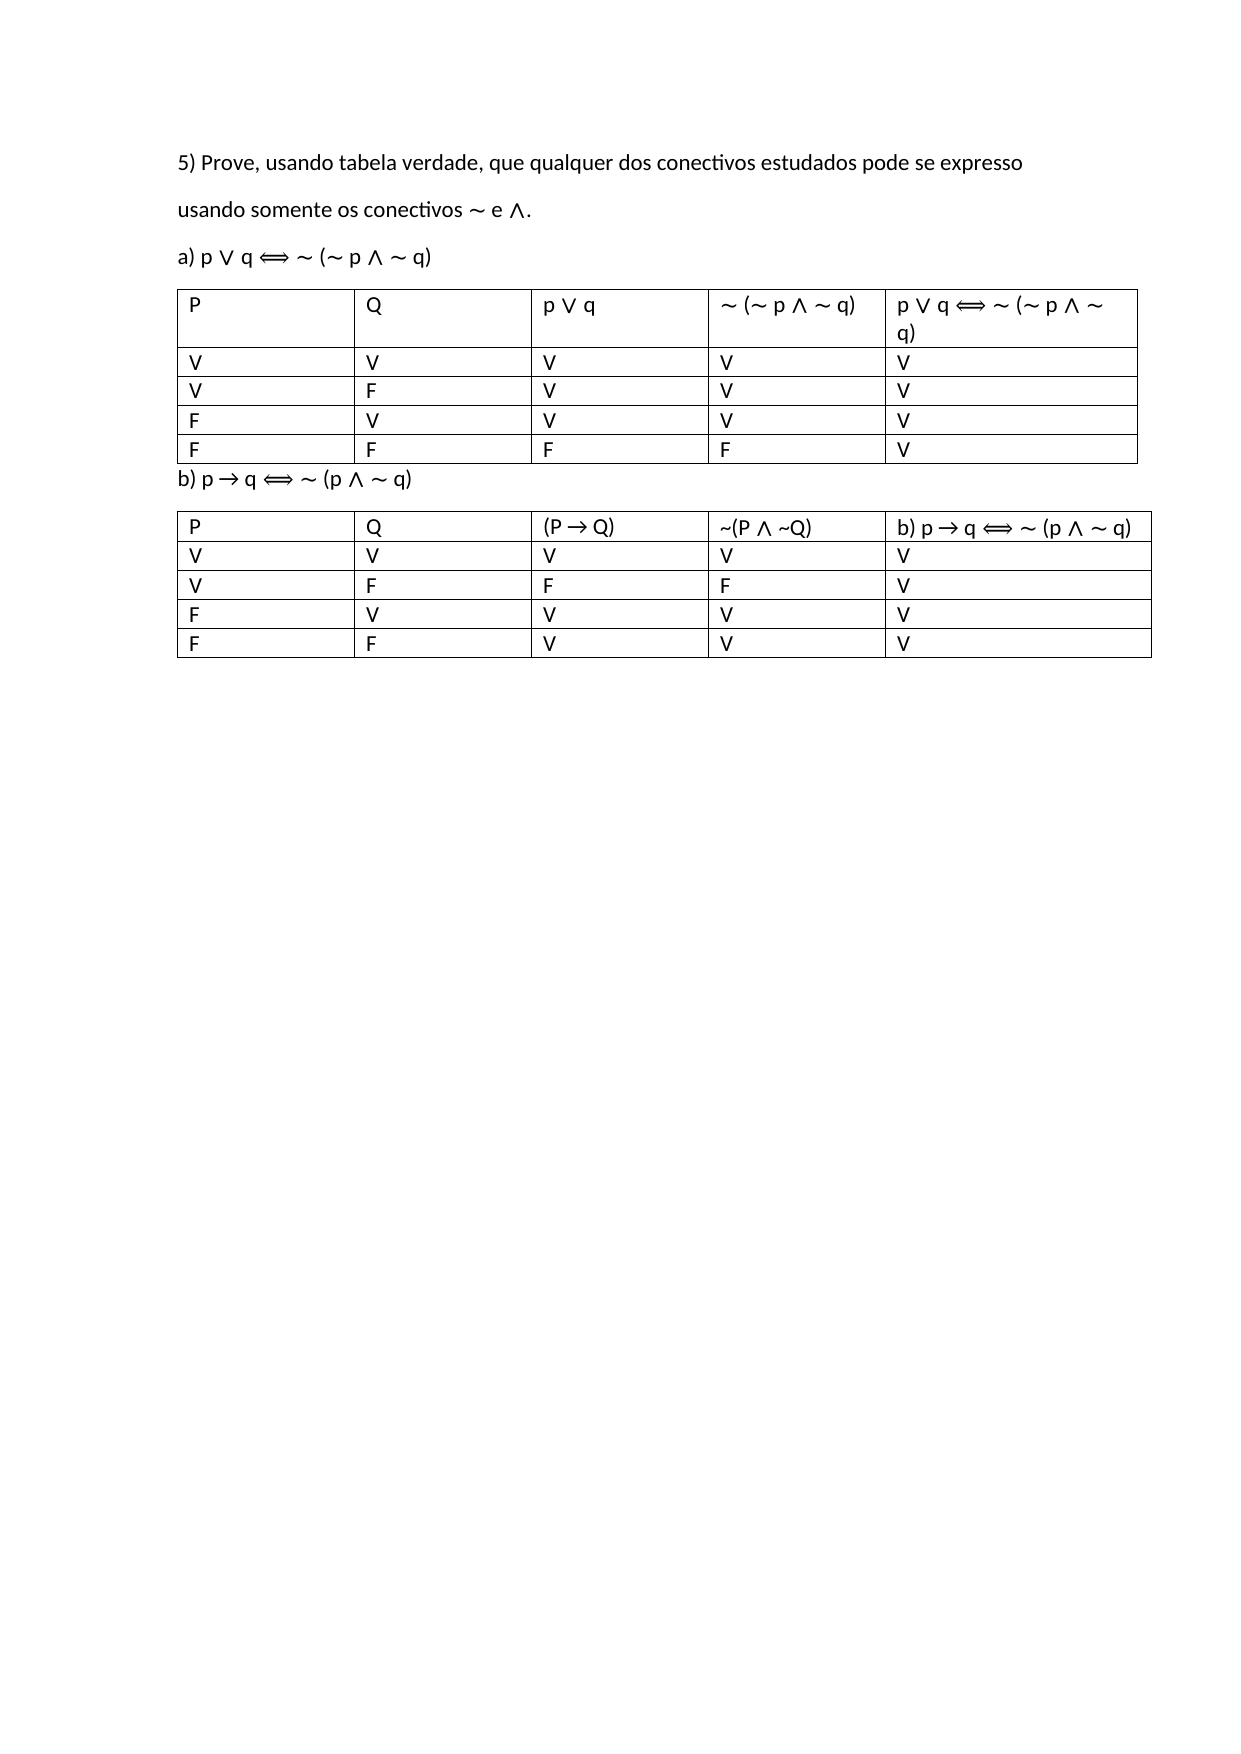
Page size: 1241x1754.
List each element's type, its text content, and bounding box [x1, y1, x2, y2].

table_cell V [355, 348, 531, 376]
table_cell V [709, 406, 885, 434]
table_cell V [532, 406, 708, 434]
table_header ∼ (∼ p ∧ ∼ q) [709, 290, 885, 347]
table_cell V [178, 348, 354, 376]
text usando somente os conectivos ∼ e ∧. [177, 194, 1063, 223]
table_cell F [532, 571, 708, 599]
table_cell F [709, 571, 885, 599]
table_cell V [709, 377, 885, 405]
table_header p ∨ q [532, 290, 708, 347]
table_cell V [355, 406, 531, 434]
table_header p ∨ q ⟺ ∼ (∼ p ∧ ∼ q) [886, 290, 1137, 347]
table_cell V [709, 629, 885, 657]
table_cell V [709, 542, 885, 570]
table_cell V [709, 600, 885, 628]
text b) p → q ⟺ ∼ (p ∧ ∼ q) [177, 464, 1063, 492]
table_header Q [355, 290, 531, 347]
table_cell V [532, 542, 708, 570]
table_cell F [178, 435, 354, 463]
table_cell V [532, 377, 708, 405]
table_cell F [709, 435, 885, 463]
table_cell F [355, 435, 531, 463]
table_cell V [178, 542, 354, 570]
table_cell V [886, 629, 1151, 657]
table_cell F [532, 435, 708, 463]
table_cell V [886, 377, 1137, 405]
table_cell V [886, 435, 1137, 463]
table_cell V [886, 600, 1151, 628]
table_cell F [355, 629, 531, 657]
table_cell V [532, 629, 708, 657]
table_cell V [886, 571, 1151, 599]
table_cell V [355, 600, 531, 628]
table_cell F [178, 600, 354, 628]
table_cell V [886, 348, 1137, 376]
table_cell V [709, 348, 885, 376]
table_cell V [532, 348, 708, 376]
table_cell V [178, 377, 354, 405]
table_cell V [178, 571, 354, 599]
table_header ~(P ∧ ~Q) [709, 512, 885, 541]
table_cell F [178, 629, 354, 657]
table_header b) p → q ⟺ ∼ (p ∧ ∼ q) [886, 512, 1151, 541]
text a) p ∨ q ⟺ ∼ (∼ p ∧ ∼ q) [177, 242, 1063, 270]
table_cell F [178, 406, 354, 434]
table_cell F [355, 377, 531, 405]
table_header P [178, 290, 354, 347]
table_cell V [886, 406, 1137, 434]
text 5) Prove, usando tabela verdade, que qualquer dos conectivos estudados pode se expresso [177, 148, 1063, 176]
table_cell F [355, 571, 531, 599]
table_header P [178, 512, 354, 541]
table_cell V [532, 600, 708, 628]
table_header Q [355, 512, 531, 541]
table_cell V [886, 542, 1151, 570]
table_cell V [355, 542, 531, 570]
table_header (P → Q) [532, 512, 708, 541]
